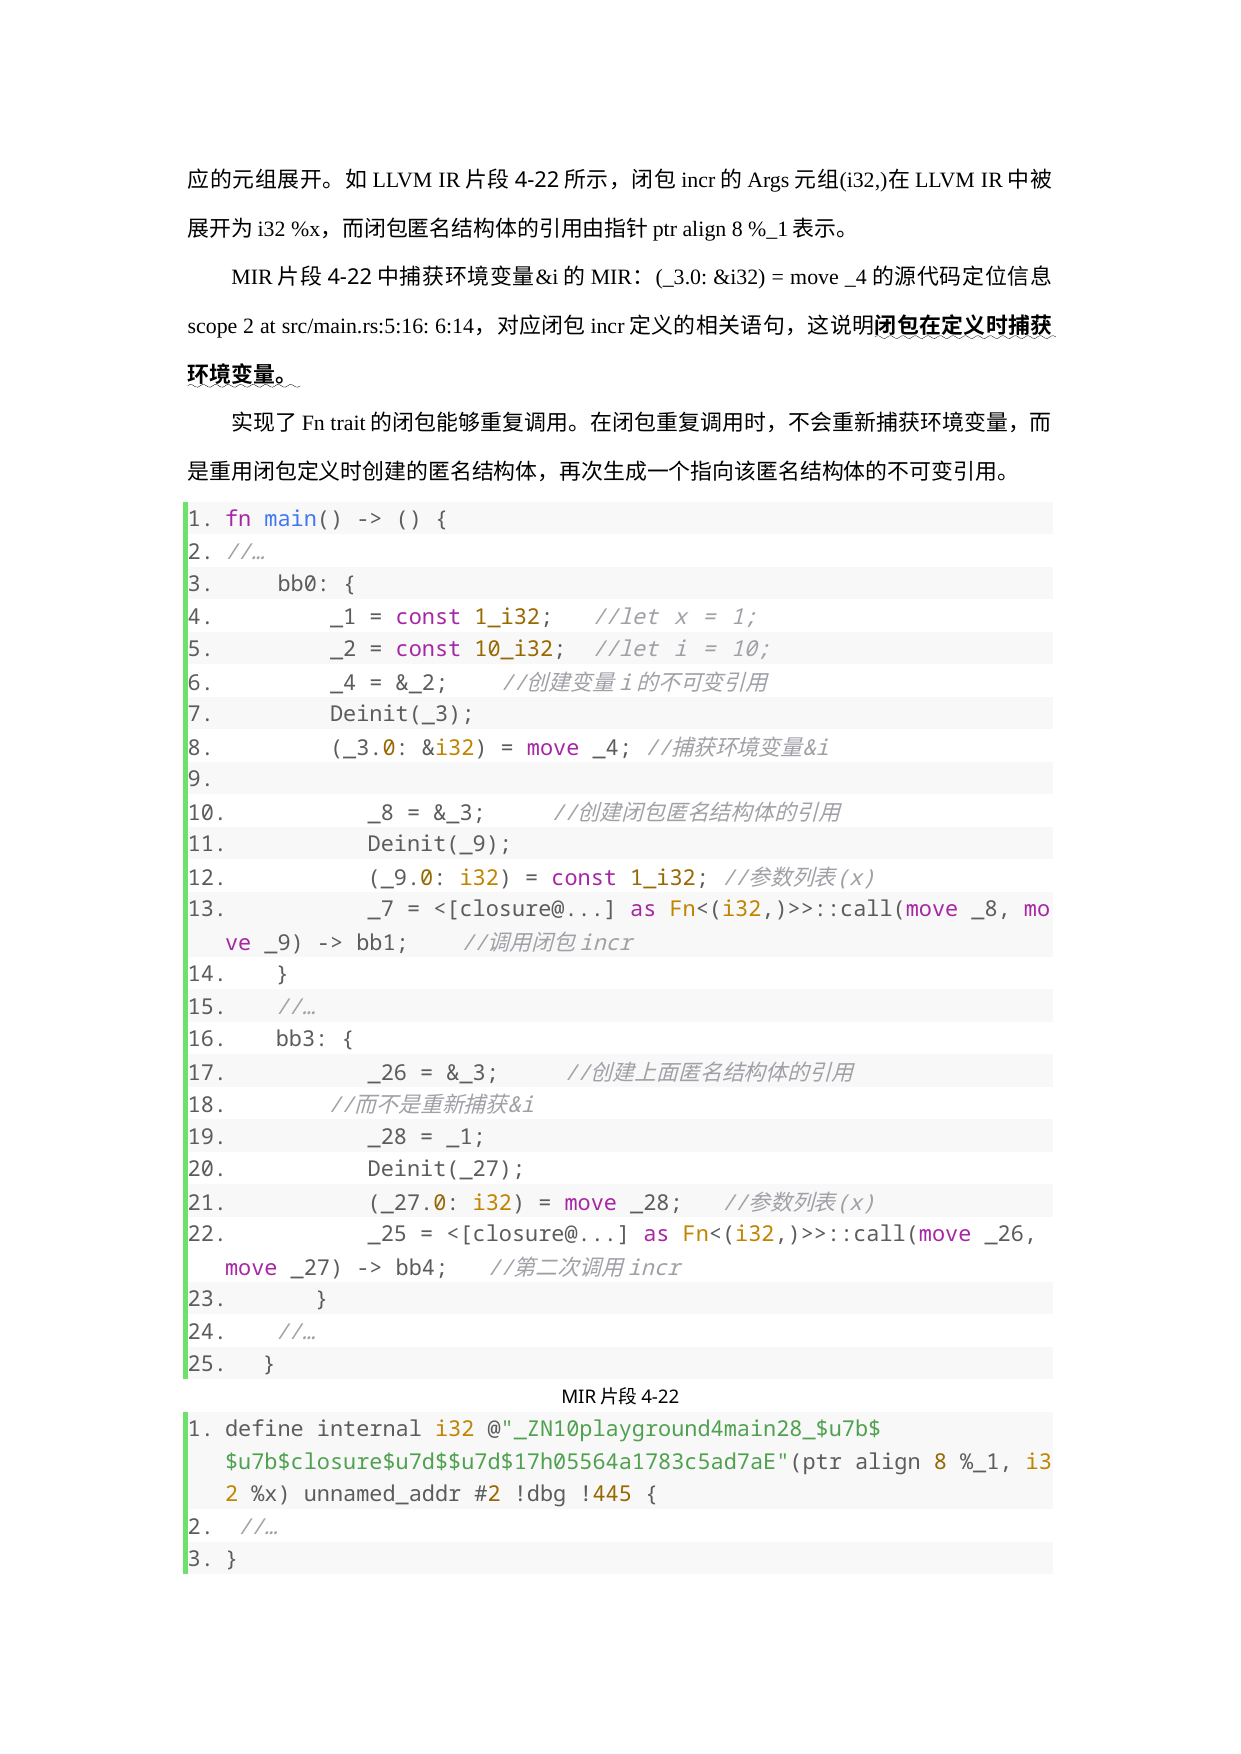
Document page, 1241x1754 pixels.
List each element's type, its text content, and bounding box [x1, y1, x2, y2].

list } [188, 957, 1053, 989]
list //… [188, 534, 1053, 567]
list _8 = &_3; //创建闭包匿名结构体的引用 [188, 794, 1053, 827]
list fn main() -> () { [188, 502, 1053, 534]
list } [188, 1347, 1053, 1379]
text 实现了Fn trait的闭包能够重复调用。在闭包重复调用时，不会重新捕获环境变量，而是重用闭包定义时创建的匿名结构体，再次生成一个指向该匿名结构体的不可变引用。 [187, 405, 1053, 486]
text MIR片段4-22中捕获环境变量&i的MIR：(_3.0: &i32) = move _4的源代码定位信息scope 2 at src/main.rs:5:16: 6:14，对应闭包incr定义的相关语句，这说明闭包在定义时捕获环境变量。 [187, 259, 1053, 389]
list //… [188, 1509, 1053, 1542]
list _1 = const 1_i32; //let x = 1; [188, 599, 1053, 632]
list bb0: { [188, 567, 1053, 599]
list Deinit(_27); [188, 1152, 1053, 1184]
list Deinit(_9); [188, 827, 1053, 859]
list //而不是重新捕获&i [188, 1087, 1053, 1119]
list } [188, 1542, 1053, 1574]
list Deinit(_3); [188, 697, 1053, 729]
list //… [188, 1314, 1053, 1347]
list define internal i32 @"_ZN10playground4main28_$u7b$$u7b$closure$u7d$$u7d$17h05564a1783c5ad7aE"(ptr align 8 %_1, i32 %x) unnamed_addr #2 !dbg !445 { [188, 1412, 1053, 1509]
text MIR片段4-22 [187, 1379, 1053, 1412]
list //… [188, 989, 1053, 1022]
list _2 = const 10_i32; //let i = 10; [188, 632, 1053, 664]
list _26 = &_3; //创建上面匿名结构体的引用 [188, 1054, 1053, 1087]
list _25 = <[closure@...] as Fn<(i32,)>>::call(move _26, move _27) -> bb4; //第二次调用incr [188, 1217, 1053, 1282]
list } [188, 1282, 1053, 1314]
list (_27.0: i32) = move _28; //参数列表(x) [188, 1184, 1053, 1217]
list (_9.0: i32) = const 1_i32; //参数列表(x) [188, 859, 1053, 892]
list bb3: { [188, 1022, 1053, 1054]
list _28 = _1; [188, 1119, 1053, 1152]
list (_3.0: &i32) = move _4; //捕获环境变量&i [188, 729, 1053, 762]
list _4 = &_2; //创建变量i的不可变引用 [188, 664, 1053, 697]
list _7 = <[closure@...] as Fn<(i32,)>>::call(move _8, move _9) -> bb1; //调用闭包incr [188, 892, 1053, 957]
